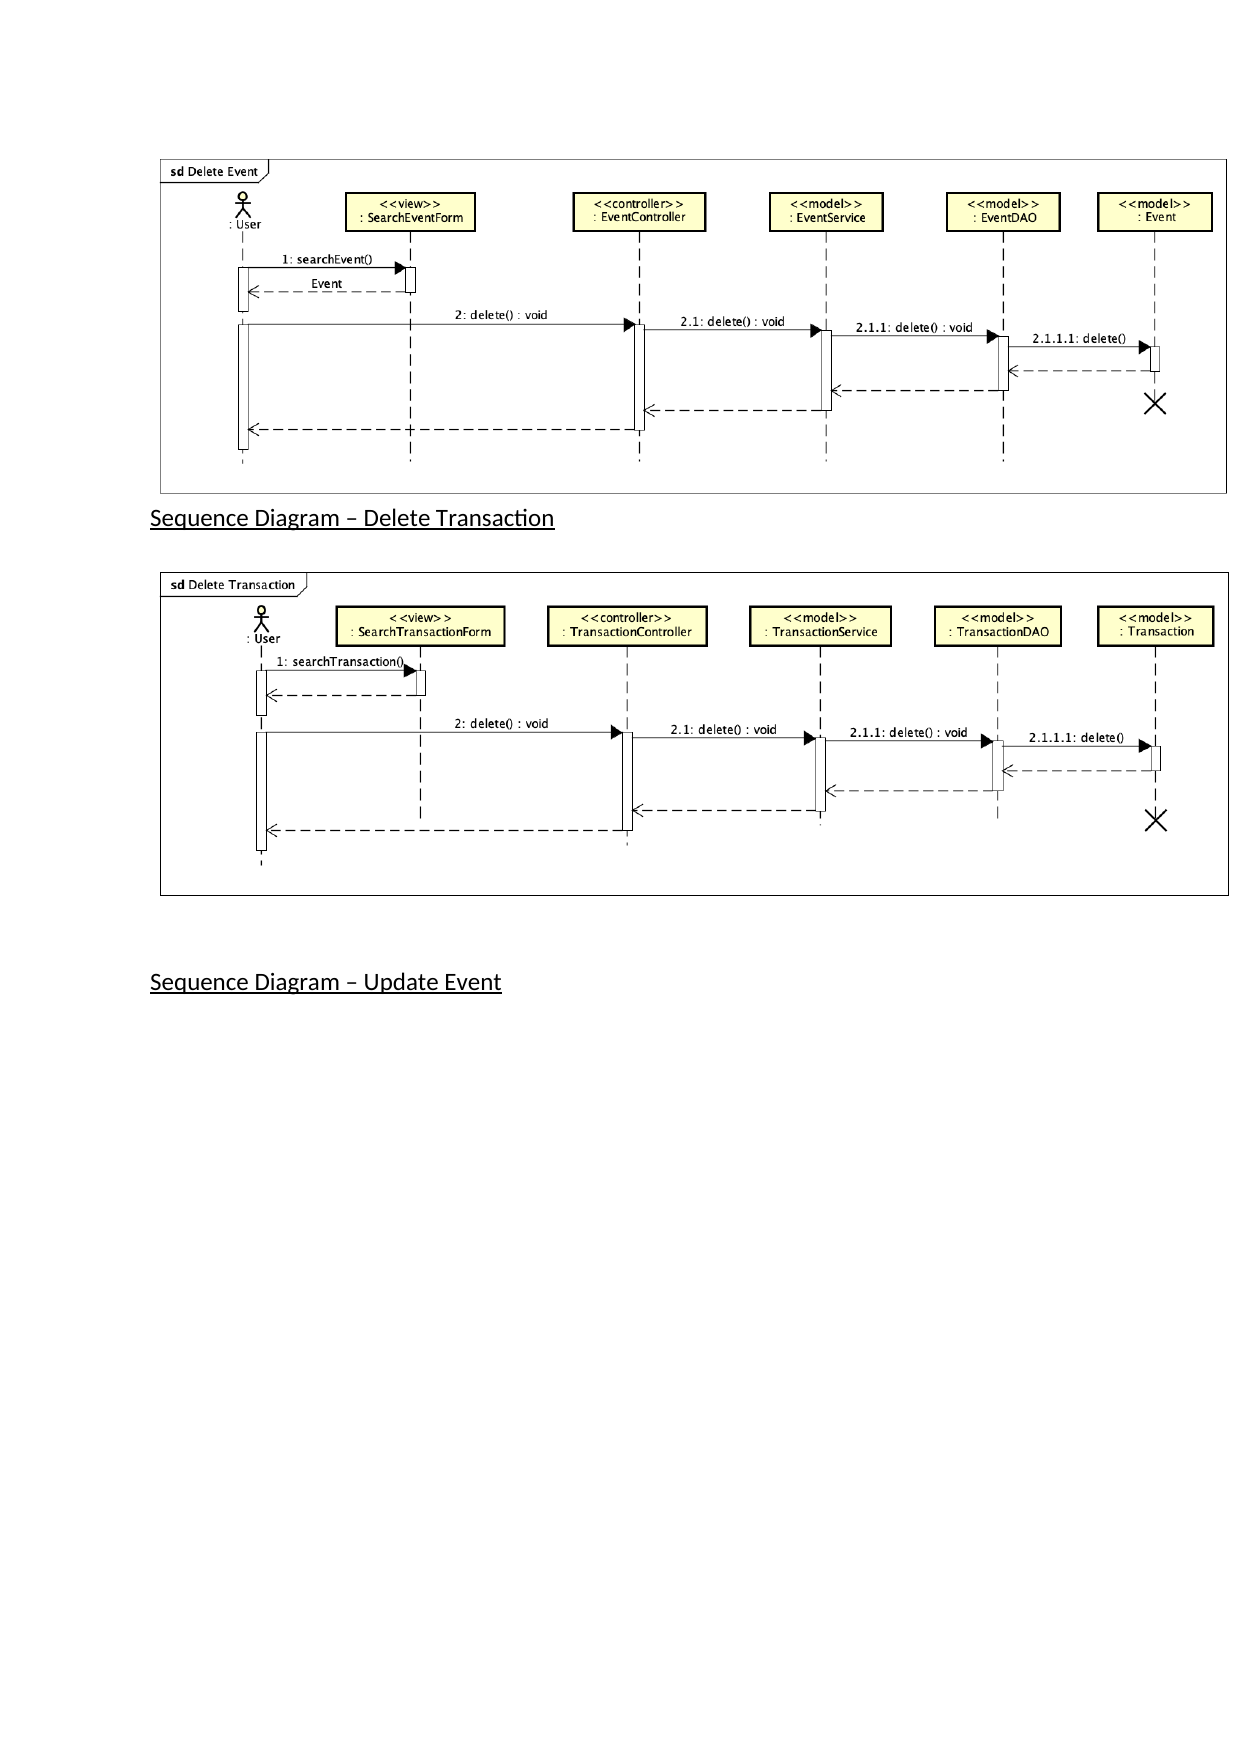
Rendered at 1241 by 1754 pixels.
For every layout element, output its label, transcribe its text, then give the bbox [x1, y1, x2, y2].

picture [150, 563, 1238, 905]
picture [150, 150, 1235, 502]
text Sequence Diagram – Update Event [150, 966, 1090, 996]
text Sequence Diagram – Delete Transaction [150, 502, 1090, 532]
